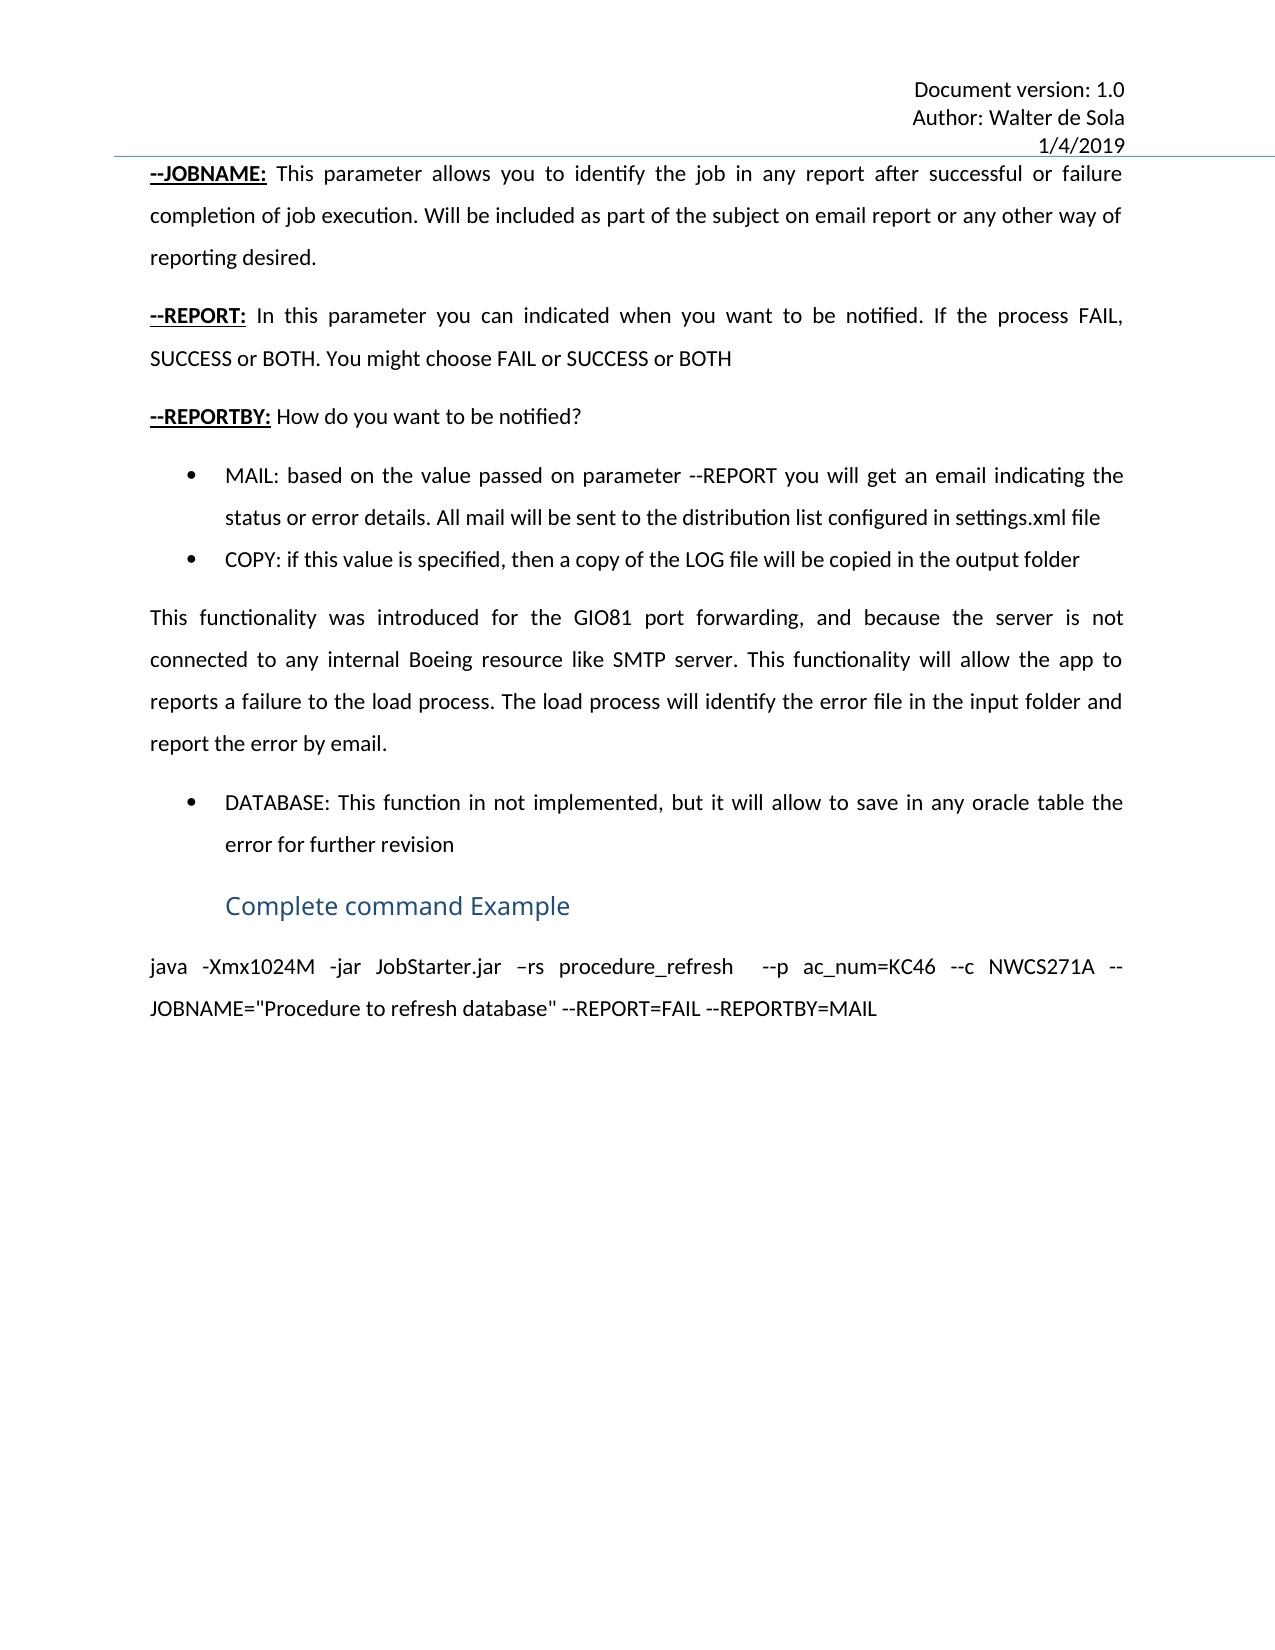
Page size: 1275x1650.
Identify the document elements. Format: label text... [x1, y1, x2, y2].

text --REPORTBY: How do you want to be notified? [150, 402, 1125, 430]
text --REPORT: In this parameter you can indicated when you want to be notified. If the process FAIL, SUCCESS or BOTH. You might choose FAIL or SUCCESS or BOTH [150, 302, 1125, 372]
text This functionality was introduced for the GIO81 port forwarding, and because the server is not connected to any internal Boeing resource like SMTP server. This functionality will allow the app to reports a failure to the load process. The load process will identify the error file in the input folder and report the error by email. [150, 603, 1125, 757]
list MAIL: based on the value passed on parameter --REPORT you will get an email indicating the status or error details. All mail will be sent to the distribution list configured in settings.xml file [187, 461, 1125, 531]
list COPY: if this value is specified, then a copy of the LOG file will be copied in the output folder [187, 545, 1125, 573]
list DATABASE: This function in not implemented, but it will allow to save in any oracle table the error for further revision [187, 788, 1125, 858]
text java -Xmx1024M -jar JobStarter.jar –rs procedure_refresh --p ac_num=KC46 --c NWCS271A --JOBNAME="Procedure to refresh database" --REPORT=FAIL --REPORTBY=MAIL [150, 952, 1125, 1022]
text --JOBNAME: This parameter allows you to identify the job in any report after successful or failure completion of job execution. Will be included as part of the subject on email report or any other way of reporting desired. [150, 159, 1125, 271]
subtitle Complete command Example [225, 889, 1125, 923]
